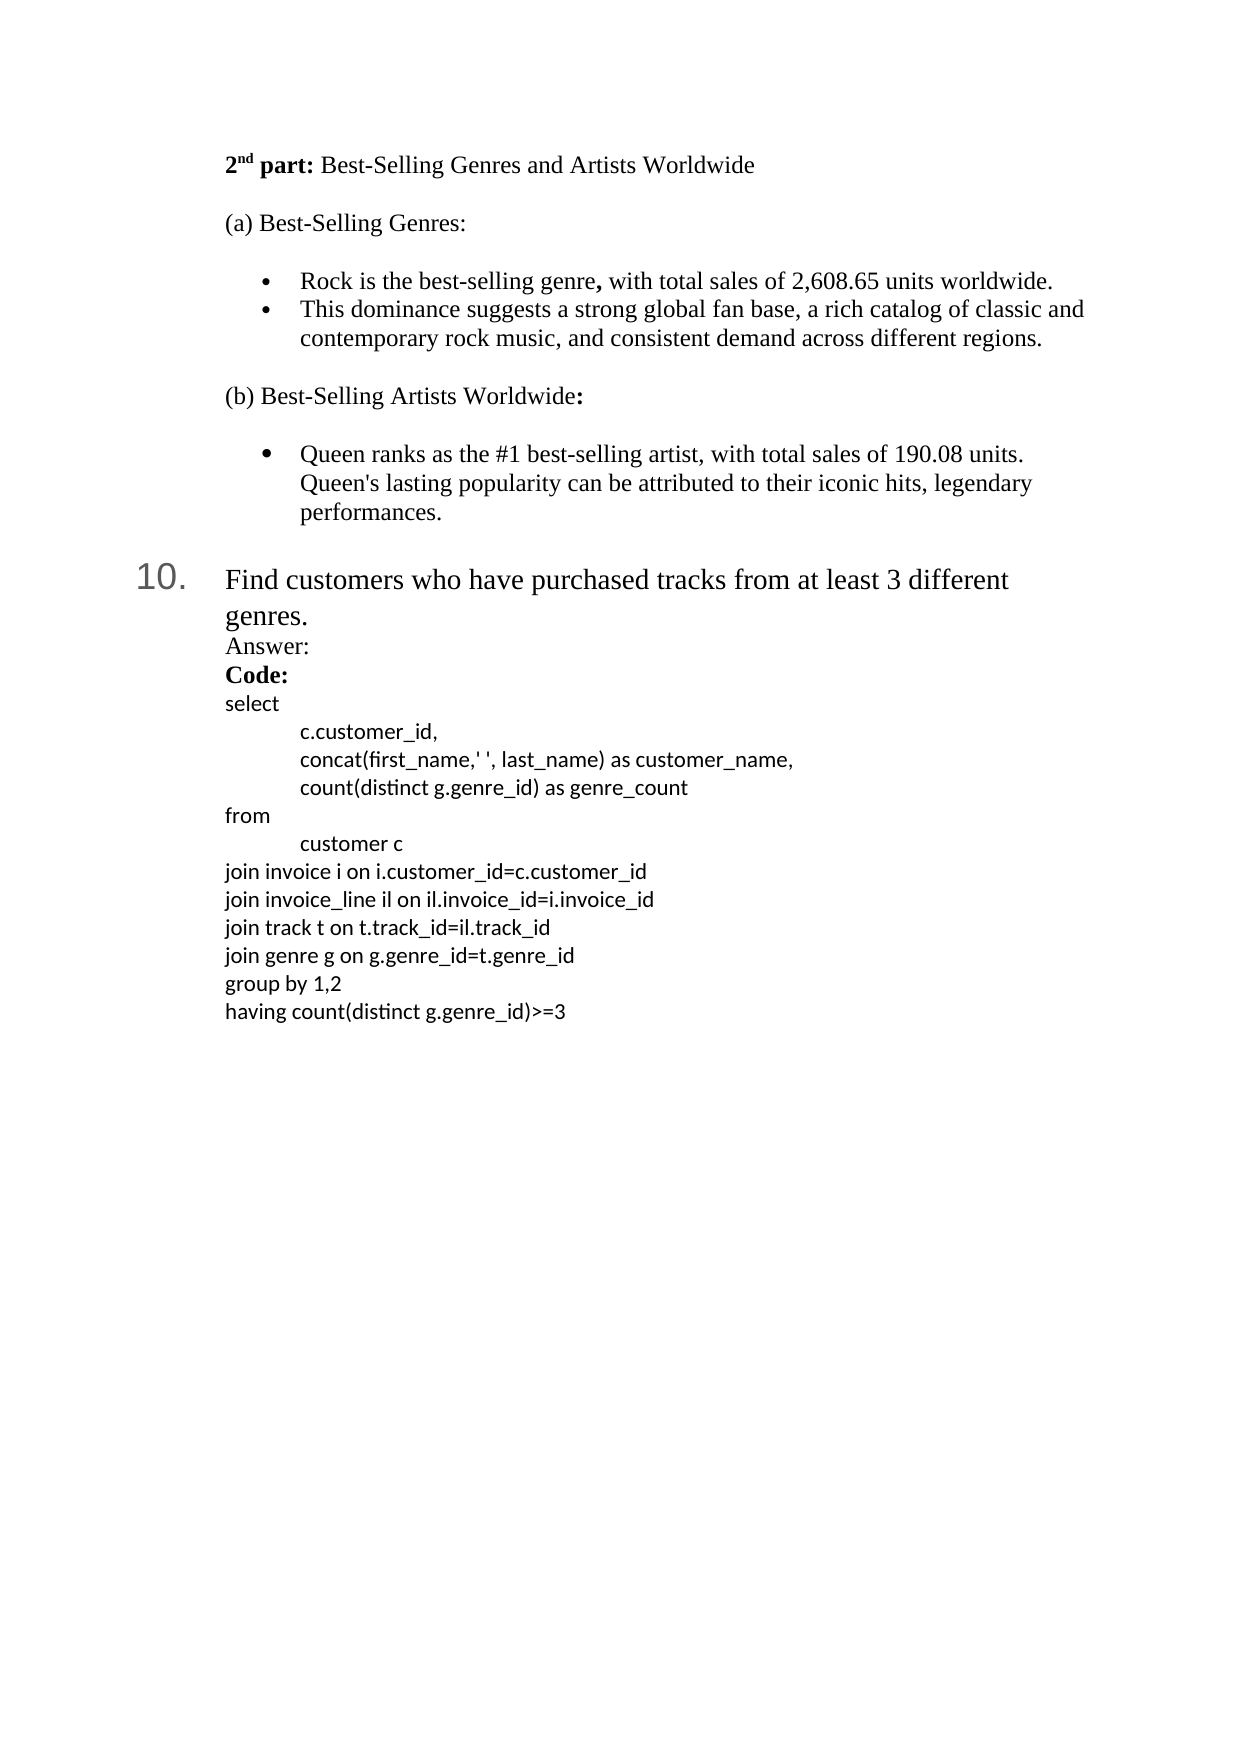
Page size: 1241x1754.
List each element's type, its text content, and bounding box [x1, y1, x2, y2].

text join invoice_line il on il.invoice_id=i.invoice_id [225, 885, 1090, 913]
text (a) Best-Selling Genres: [225, 208, 1090, 237]
text c.customer_id, [225, 717, 1090, 745]
text count(distinct g.genre_id) as genre_count [225, 773, 1090, 801]
text customer c [225, 829, 1090, 857]
text from [225, 801, 1090, 829]
list Queen ranks as the #1 best-selling artist, with total sales of 190.08 units. Queen's lasting popularity can be attributed to their iconic hits, legendary performances. [262, 439, 1090, 525]
text having count(distinct g.genre_id)>=3 [225, 997, 1090, 1025]
text join genre g on g.genre_id=t.genre_id [225, 941, 1090, 969]
text 2nd part: Best-Selling Genres and Artists Worldwide [225, 150, 1090, 179]
list This dominance suggests a strong global fan base, a rich catalog of classic and contemporary rock music, and consistent demand across different regions. [262, 294, 1090, 352]
text concat(first_name,' ', last_name) as customer_name, [225, 745, 1090, 773]
text join invoice i on i.customer_id=c.customer_id [225, 857, 1090, 885]
list Find customers who have purchased tracks from at least 3 different genres. Answer: Code: select [187, 554, 1090, 717]
text group by 1,2 [225, 969, 1090, 997]
text (b) Best-Selling Artists Worldwide: [225, 381, 1090, 410]
text join track t on t.track_id=il.track_id [225, 913, 1090, 941]
list Rock is the best-selling genre, with total sales of 2,608.65 units worldwide. [262, 266, 1090, 294]
